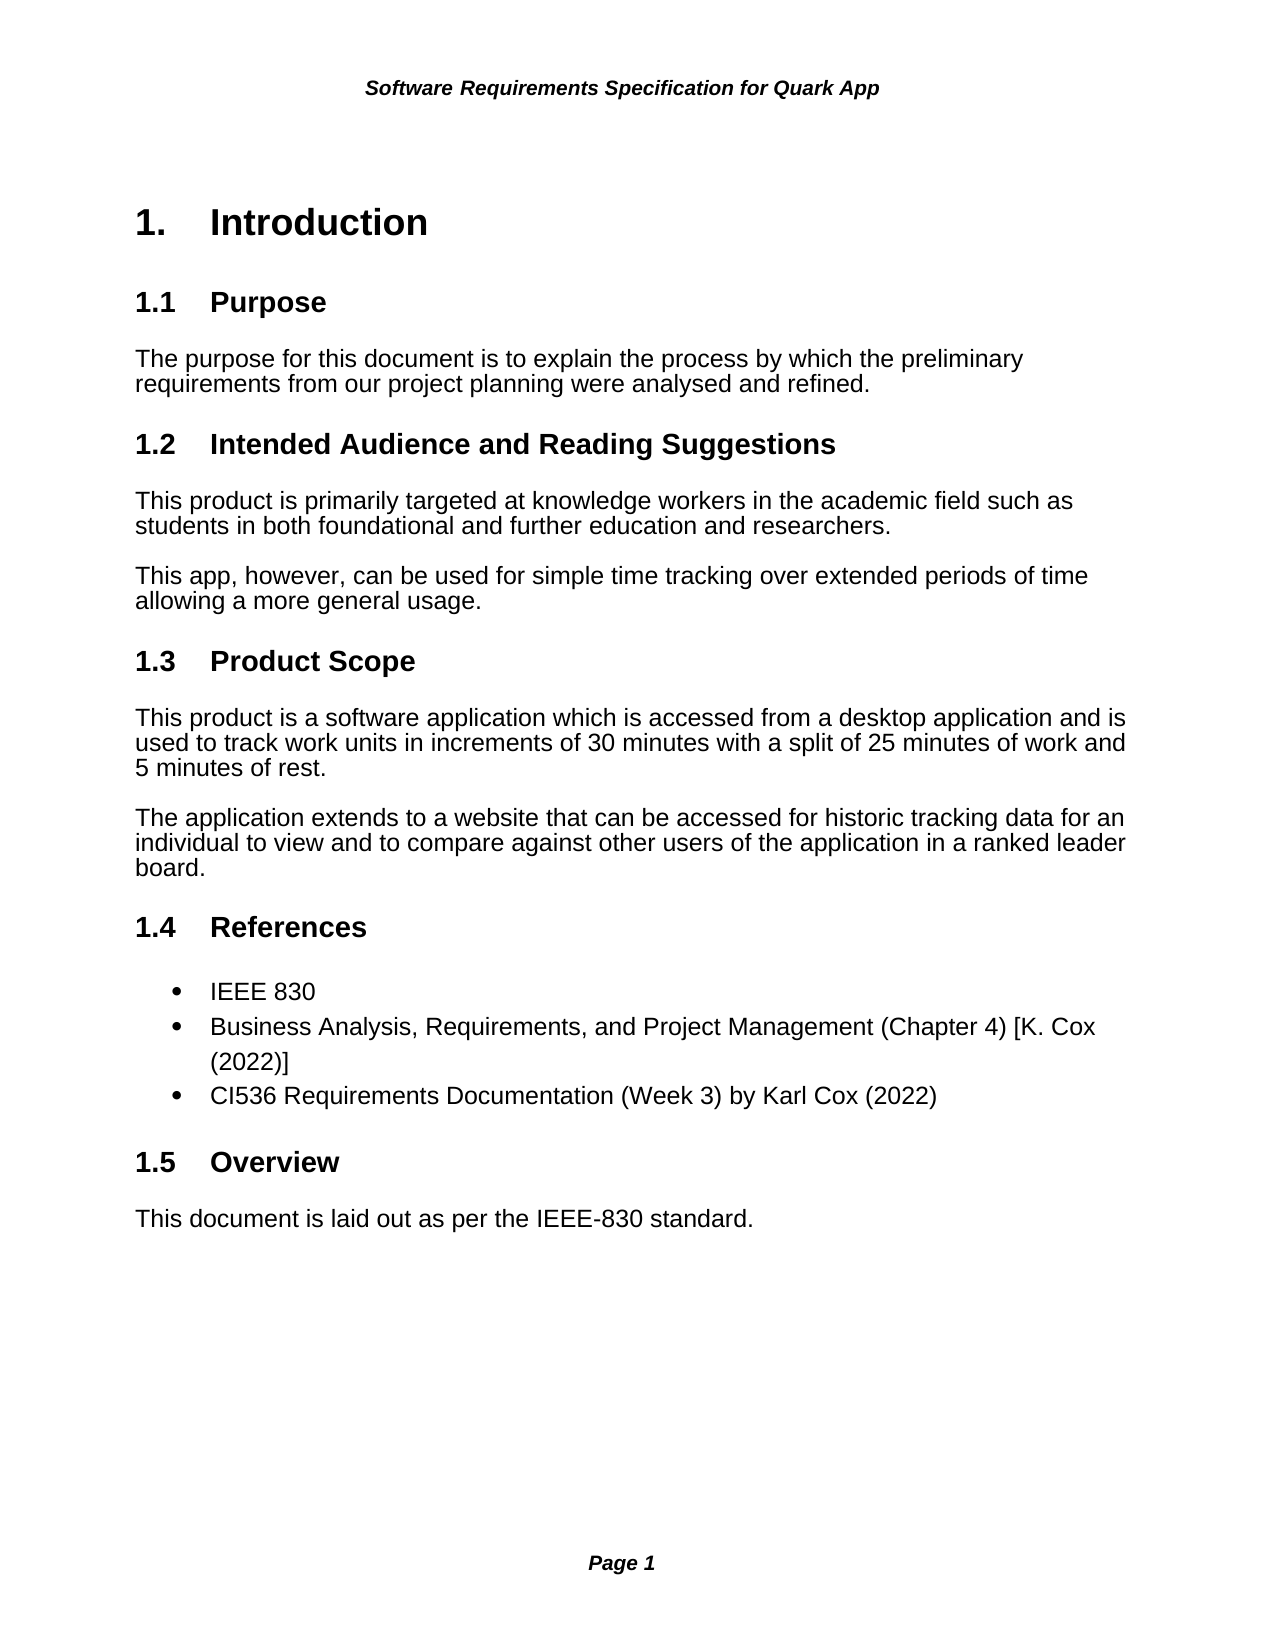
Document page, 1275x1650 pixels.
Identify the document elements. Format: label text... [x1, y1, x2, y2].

text This product is primarily targeted at knowledge workers in the academic field such as students in both foundational and further education and researchers. [135, 489, 1140, 539]
list CI536 Requirements Documentation (Week 3) by Karl Cox (2022) [172, 1081, 1140, 1110]
subtitle Introduction [135, 200, 1140, 243]
text This app, however, can be used for simple time tracking over extended periods of time allowing a more general usage. [135, 564, 1140, 614]
text This document is laid out as per the IEEE-830 standard. [135, 1207, 1140, 1232]
subtitle References [135, 910, 1140, 944]
subtitle Purpose [135, 285, 1140, 318]
list IEEE 830 [172, 977, 1140, 1006]
list Business Analysis, Requirements, and Project Management (Chapter 4) [K. Cox (2022)] [172, 1012, 1140, 1075]
text This product is a software application which is accessed from a desktop application and is used to track work units in increments of 30 minutes with a split of 25 minutes of work and 5 minutes of rest. [135, 706, 1140, 781]
text The purpose for this document is to explain the process by which the preliminary requirements from our project planning were analysed and refined. [135, 347, 1140, 397]
text The application extends to a website that can be accessed for historic tracking data for an individual to view and to compare against other users of the application in a ranked leader board. [135, 806, 1140, 881]
subtitle Overview [135, 1145, 1140, 1178]
subtitle Intended Audience and Reading Suggestions [135, 427, 1140, 460]
subtitle Product Scope [135, 643, 1140, 677]
